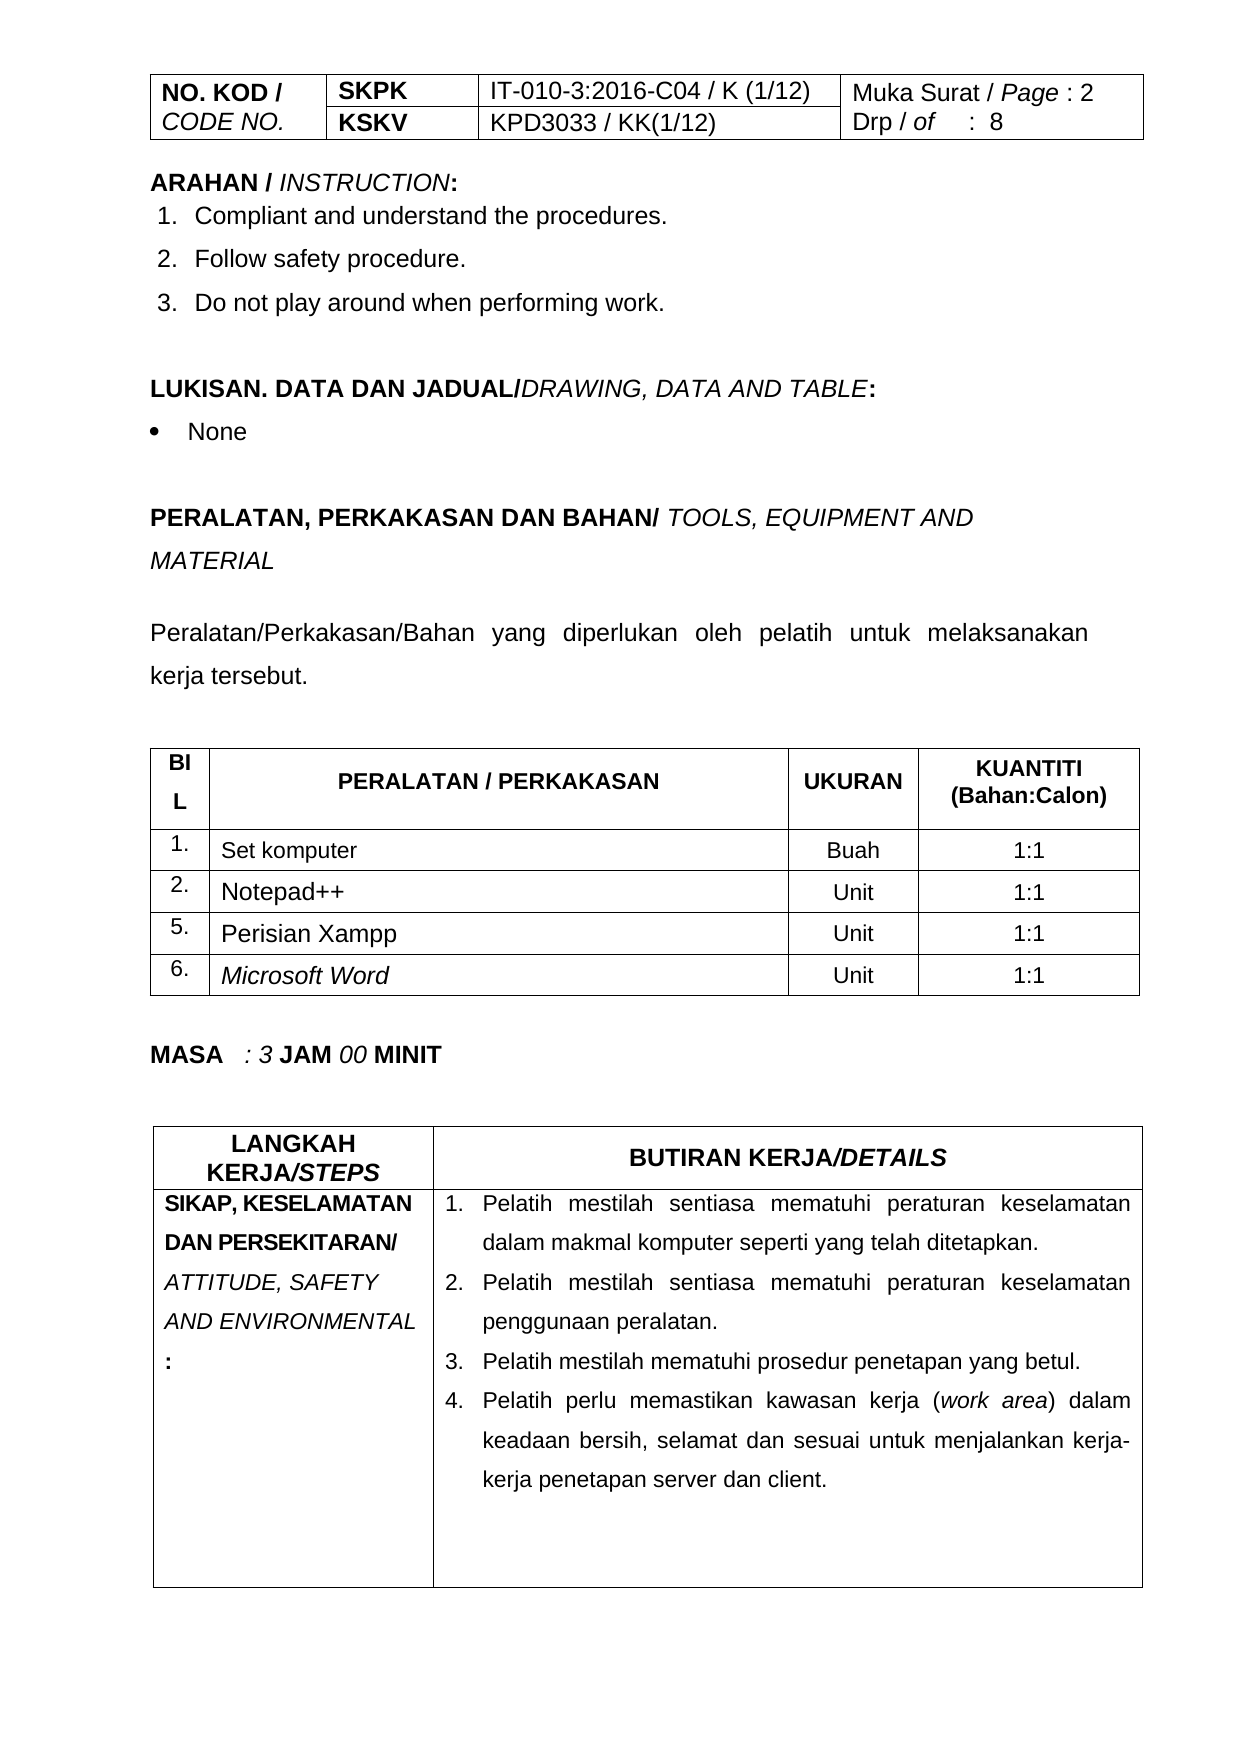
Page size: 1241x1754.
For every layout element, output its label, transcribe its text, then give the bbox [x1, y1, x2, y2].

table_cell Unit [789, 955, 918, 995]
text MASA : 3 JAM 00 MINIT [150, 1039, 954, 1068]
table_cell 5. [151, 913, 209, 954]
table_header UKURAN [789, 749, 918, 829]
text PERALATAN, PERKAKASAN DAN BAHAN/ TOOLS, EQUIPMENT AND MATERIAL [150, 503, 1090, 575]
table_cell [434, 1190, 1142, 1587]
table_cell Microsoft Word [210, 955, 788, 995]
text LUKISAN. DATA DAN JADUAL/DRAWING, DATA AND TABLE: [150, 374, 1090, 402]
text Peralatan/Perkakasan/Bahan yang diperlukan oleh pelatih untuk melaksanakan kerja tersebut. [150, 618, 1090, 690]
table_cell Unit [789, 871, 918, 912]
table_cell 2. [151, 871, 209, 912]
table_cell Perisian Xampp [210, 913, 788, 954]
table_header LANGKAH KERJA/STEPS [154, 1127, 433, 1189]
table_cell 6. [151, 955, 209, 995]
table_cell Buah [789, 830, 918, 870]
table_header BIL [151, 749, 209, 829]
text ARAHAN / INSTRUCTION: [150, 168, 1090, 197]
table_header BUTIRAN KERJA/DETAILS [434, 1127, 1142, 1189]
table_cell 1. [151, 830, 209, 870]
list Do not play around when performing work. [157, 287, 1090, 316]
table_cell 1:1 [919, 871, 1139, 912]
table_cell 1:1 [919, 830, 1139, 870]
table_cell Unit [789, 913, 918, 954]
table_header PERALATAN / PERKAKASAN [210, 749, 788, 829]
list None [150, 417, 1090, 446]
table_header KUANTITI (Bahan:Calon) [919, 749, 1139, 829]
table_cell 1:1 [919, 955, 1139, 995]
table_cell 1:1 [919, 913, 1139, 954]
list Compliant and understand the procedures. [157, 201, 1090, 230]
list Follow safety procedure. [157, 244, 1090, 273]
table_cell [154, 1190, 433, 1587]
table_cell Set komputer [210, 830, 788, 870]
table_cell Notepad++ [210, 871, 788, 912]
